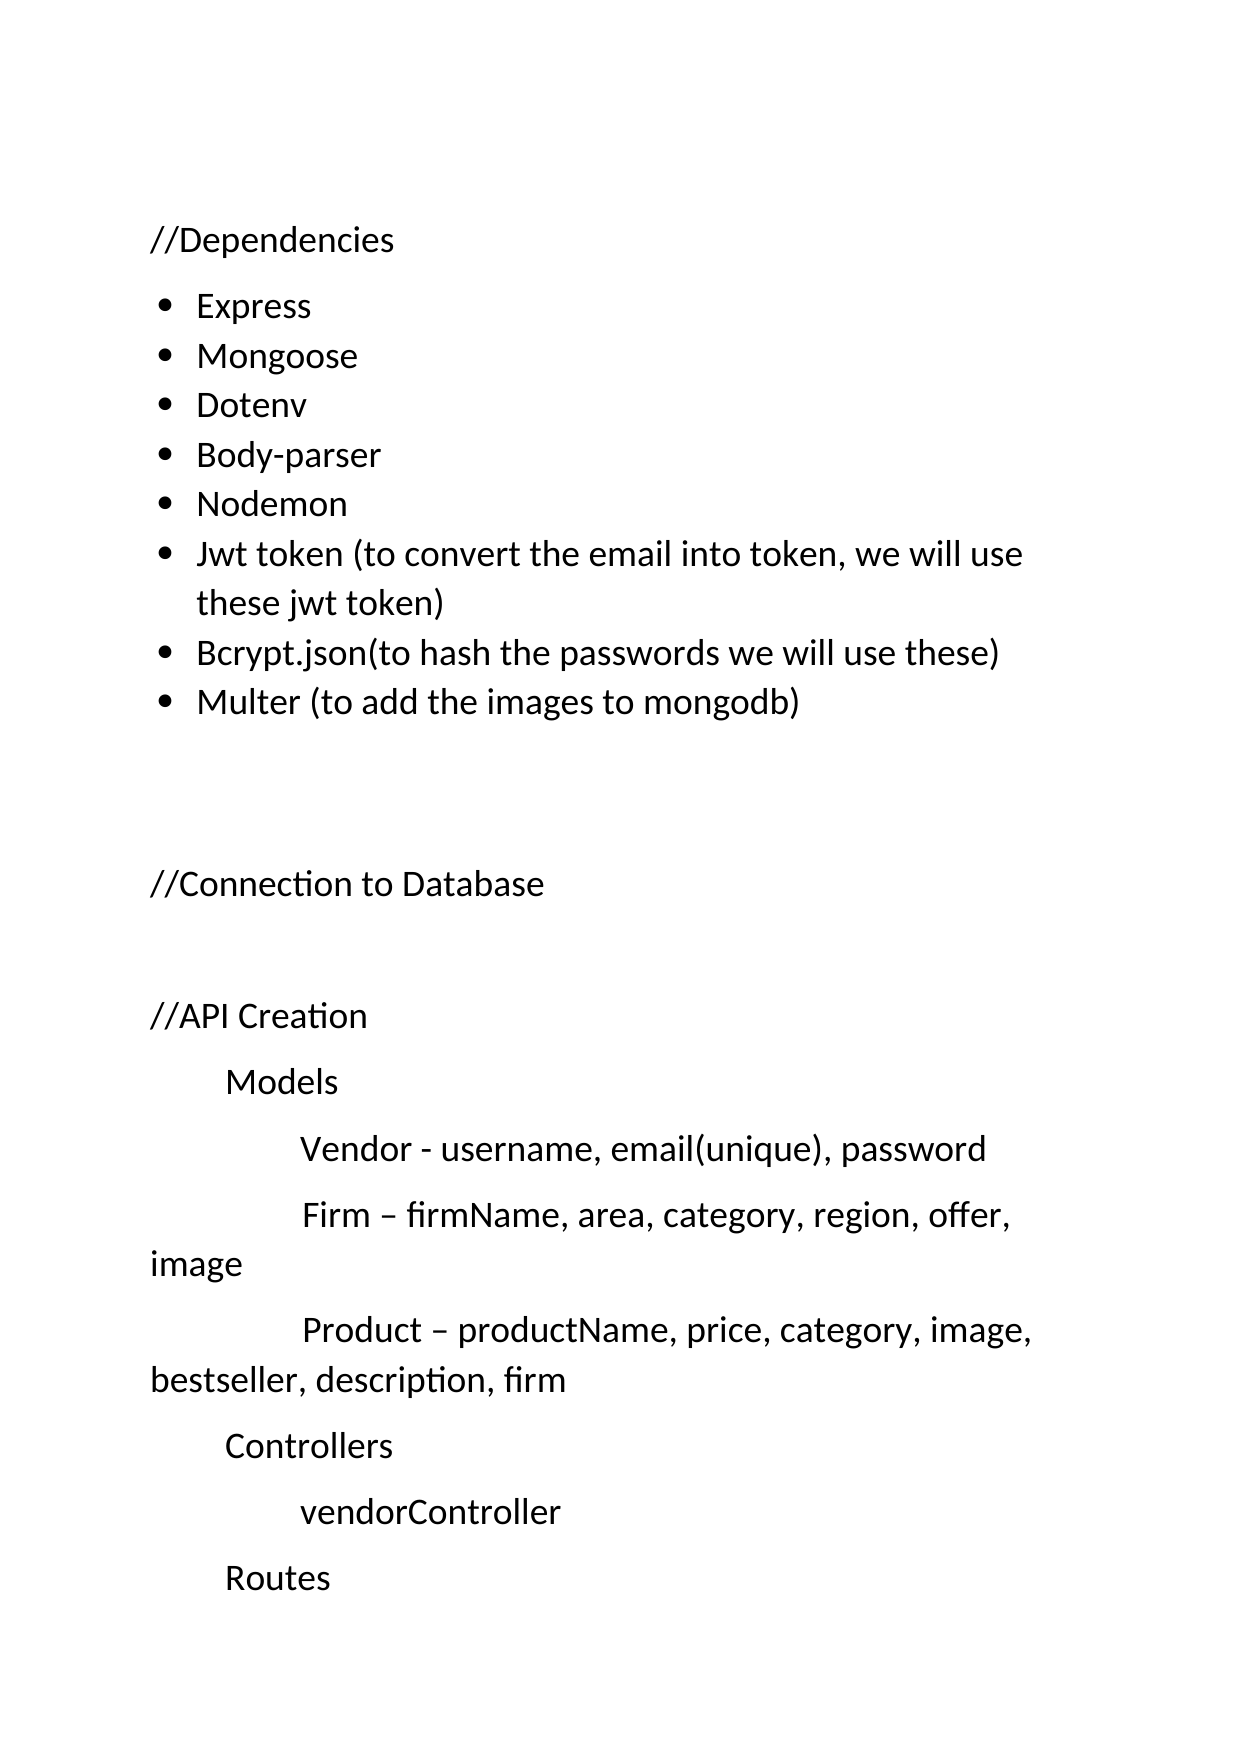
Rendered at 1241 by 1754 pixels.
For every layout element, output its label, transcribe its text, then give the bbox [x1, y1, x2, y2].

list Nodemon [159, 480, 1090, 526]
text vendorController [150, 1488, 1090, 1534]
text Controllers [150, 1422, 1090, 1468]
text Models [150, 1058, 1090, 1104]
list Dotenv [159, 381, 1090, 427]
text //Dependencies [150, 216, 1090, 262]
list Multer (to add the images to mongodb) [159, 678, 1090, 724]
list Mongoose [159, 332, 1090, 378]
text //Connection to Database [150, 860, 1090, 906]
text Firm – firmName, area, category, region, offer, image [150, 1191, 1090, 1286]
list Jwt token (to convert the email into token, we will use these jwt token) [159, 530, 1090, 625]
text //API Creation [150, 992, 1090, 1038]
list Express [159, 282, 1090, 328]
text Vendor - username, email(unique), password [150, 1124, 1090, 1170]
list Body-parser [159, 431, 1090, 477]
text Routes [150, 1554, 1090, 1600]
list Bcrypt.json(to hash the passwords we will use these) [159, 629, 1090, 674]
text Product – productName, price, category, image, bestseller, description, firm [150, 1306, 1090, 1402]
